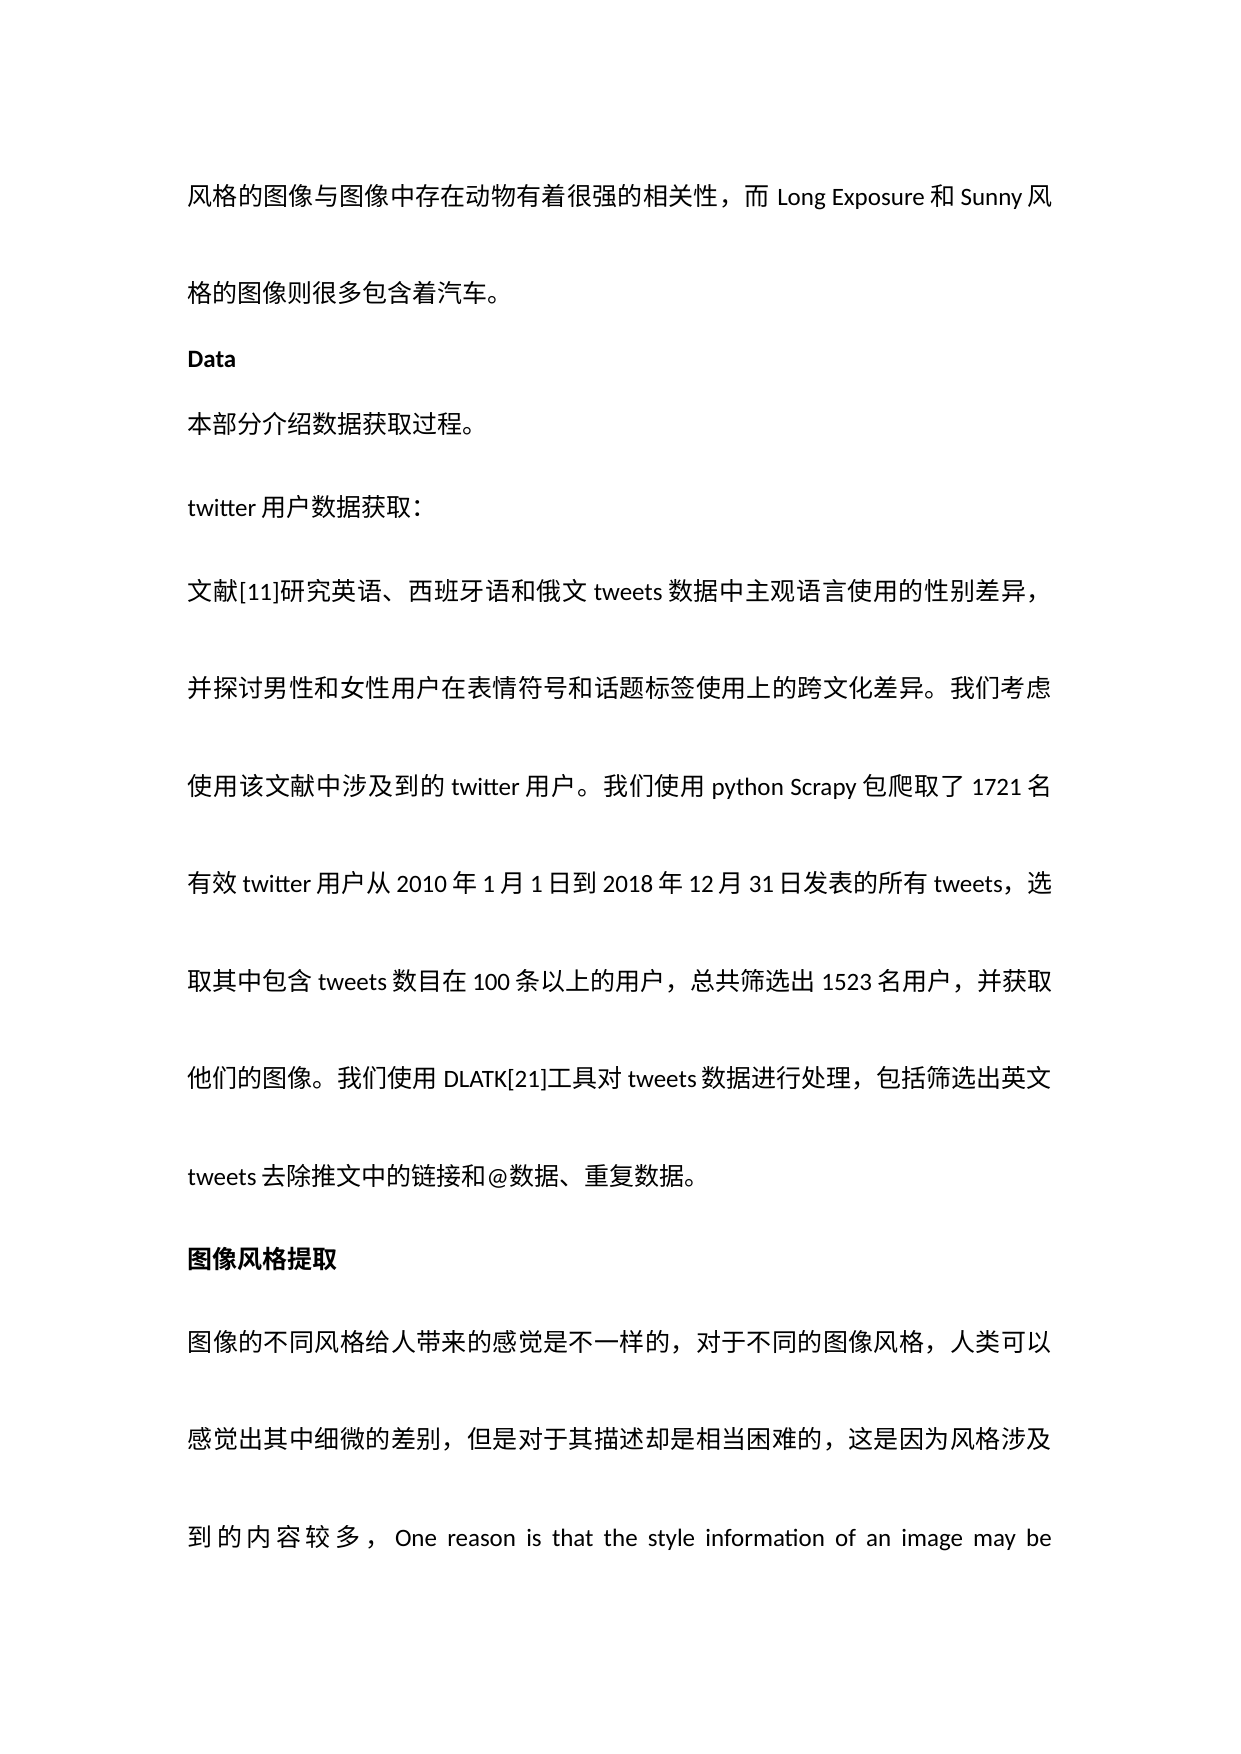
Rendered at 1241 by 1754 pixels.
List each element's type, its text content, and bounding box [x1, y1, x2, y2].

text 本部分介绍数据获取过程。 [187, 390, 1053, 455]
text 图像风格提取 [187, 1225, 1053, 1290]
text 文献[11]研究英语、西班牙语和俄文tweets数据中主观语言使用的性别差异，并探讨男性和女性用户在表情符号和话题标签使用上的跨文化差异。我们考虑使用该文献中涉及到的twitter用户。我们使用python Scrapy包爬取了1721名有效twitter用户从2010年1月1日到2018年12月31日发表的所有tweets，选取其中包含tweets数目在100条以上的用户，总共筛选出1523名用户，并获取他们的图像。我们使用DLATK[21]工具对tweets数据进行处理，包括筛选出英文tweets去除推文中的链接和@数据、重复数据。 [187, 557, 1053, 1207]
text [187, 162, 1053, 324]
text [187, 1308, 1053, 1568]
text Data [187, 343, 1053, 375]
text twitter用户数据获取： [187, 473, 1053, 538]
